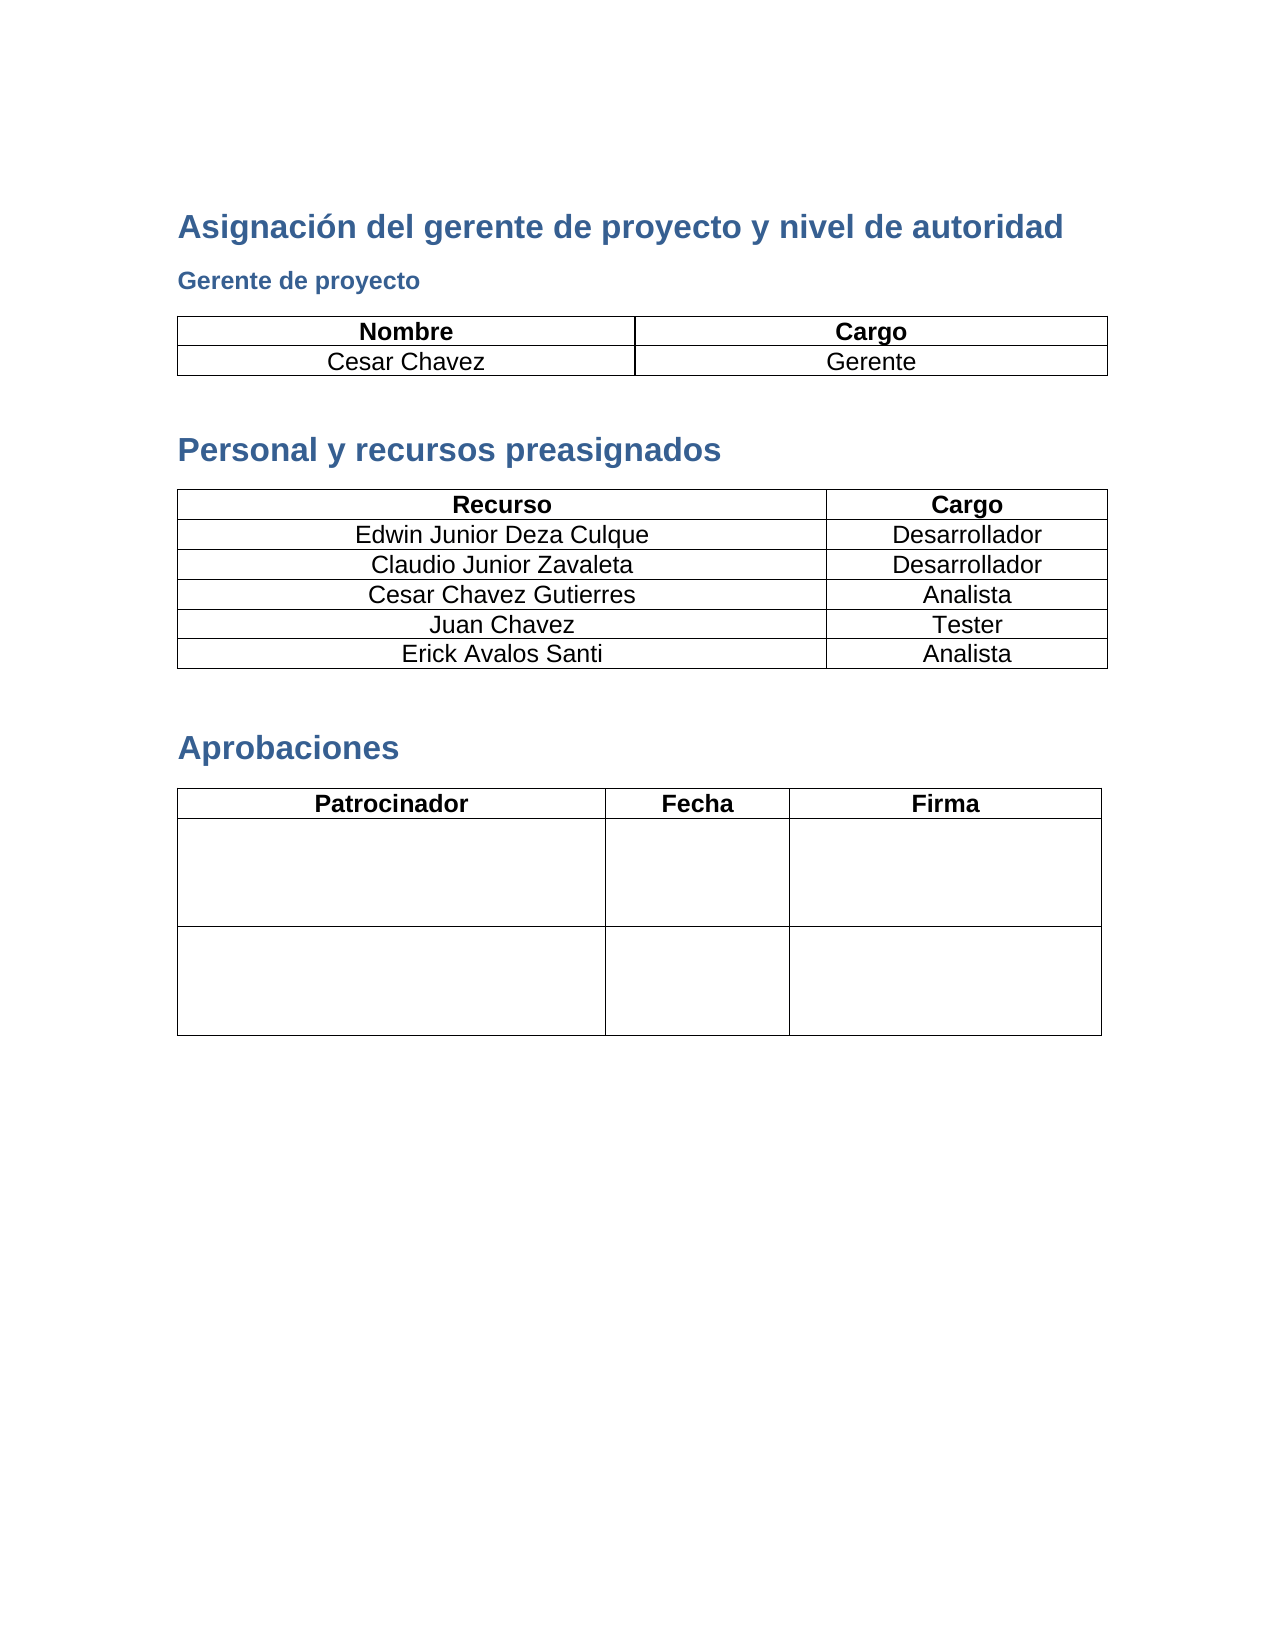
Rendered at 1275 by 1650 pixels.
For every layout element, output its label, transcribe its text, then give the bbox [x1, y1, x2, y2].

subtitle Personal y recursos preasignados [177, 430, 1098, 468]
table_cell Cesar Chavez [178, 346, 634, 375]
table_header Cargo [827, 490, 1107, 519]
table_cell [790, 819, 1101, 926]
table_cell [606, 927, 789, 1034]
table_cell Desarrollador [827, 520, 1107, 549]
table_cell Tester [827, 610, 1107, 638]
subtitle Gerente de proyecto [177, 266, 1098, 295]
table_cell Claudio Junior Zavaleta [178, 550, 826, 579]
table_cell Analista [827, 580, 1107, 608]
table_header Recurso [178, 490, 826, 519]
table_cell [178, 927, 605, 1034]
table_cell Analista [827, 639, 1107, 668]
table_header Patrocinador [178, 789, 605, 817]
table_cell Edwin Junior Deza Culque [178, 520, 826, 549]
table_header Fecha [606, 789, 789, 817]
table_cell Desarrollador [827, 550, 1107, 579]
table_cell [790, 927, 1101, 1034]
table_cell [606, 819, 789, 926]
table_cell Juan Chavez [178, 610, 826, 638]
table_cell Cesar Chavez Gutierres [178, 580, 826, 608]
table_header Firma [790, 789, 1101, 817]
table_cell Gerente [636, 346, 1107, 375]
table_header Nombre [178, 317, 634, 345]
table_cell Erick Avalos Santi [178, 639, 826, 668]
table_header Cargo [636, 317, 1107, 345]
subtitle Aprobaciones [177, 728, 1098, 767]
table_cell [178, 819, 605, 926]
subtitle Asignación del gerente de proyecto y nivel de autoridad [177, 207, 1098, 245]
